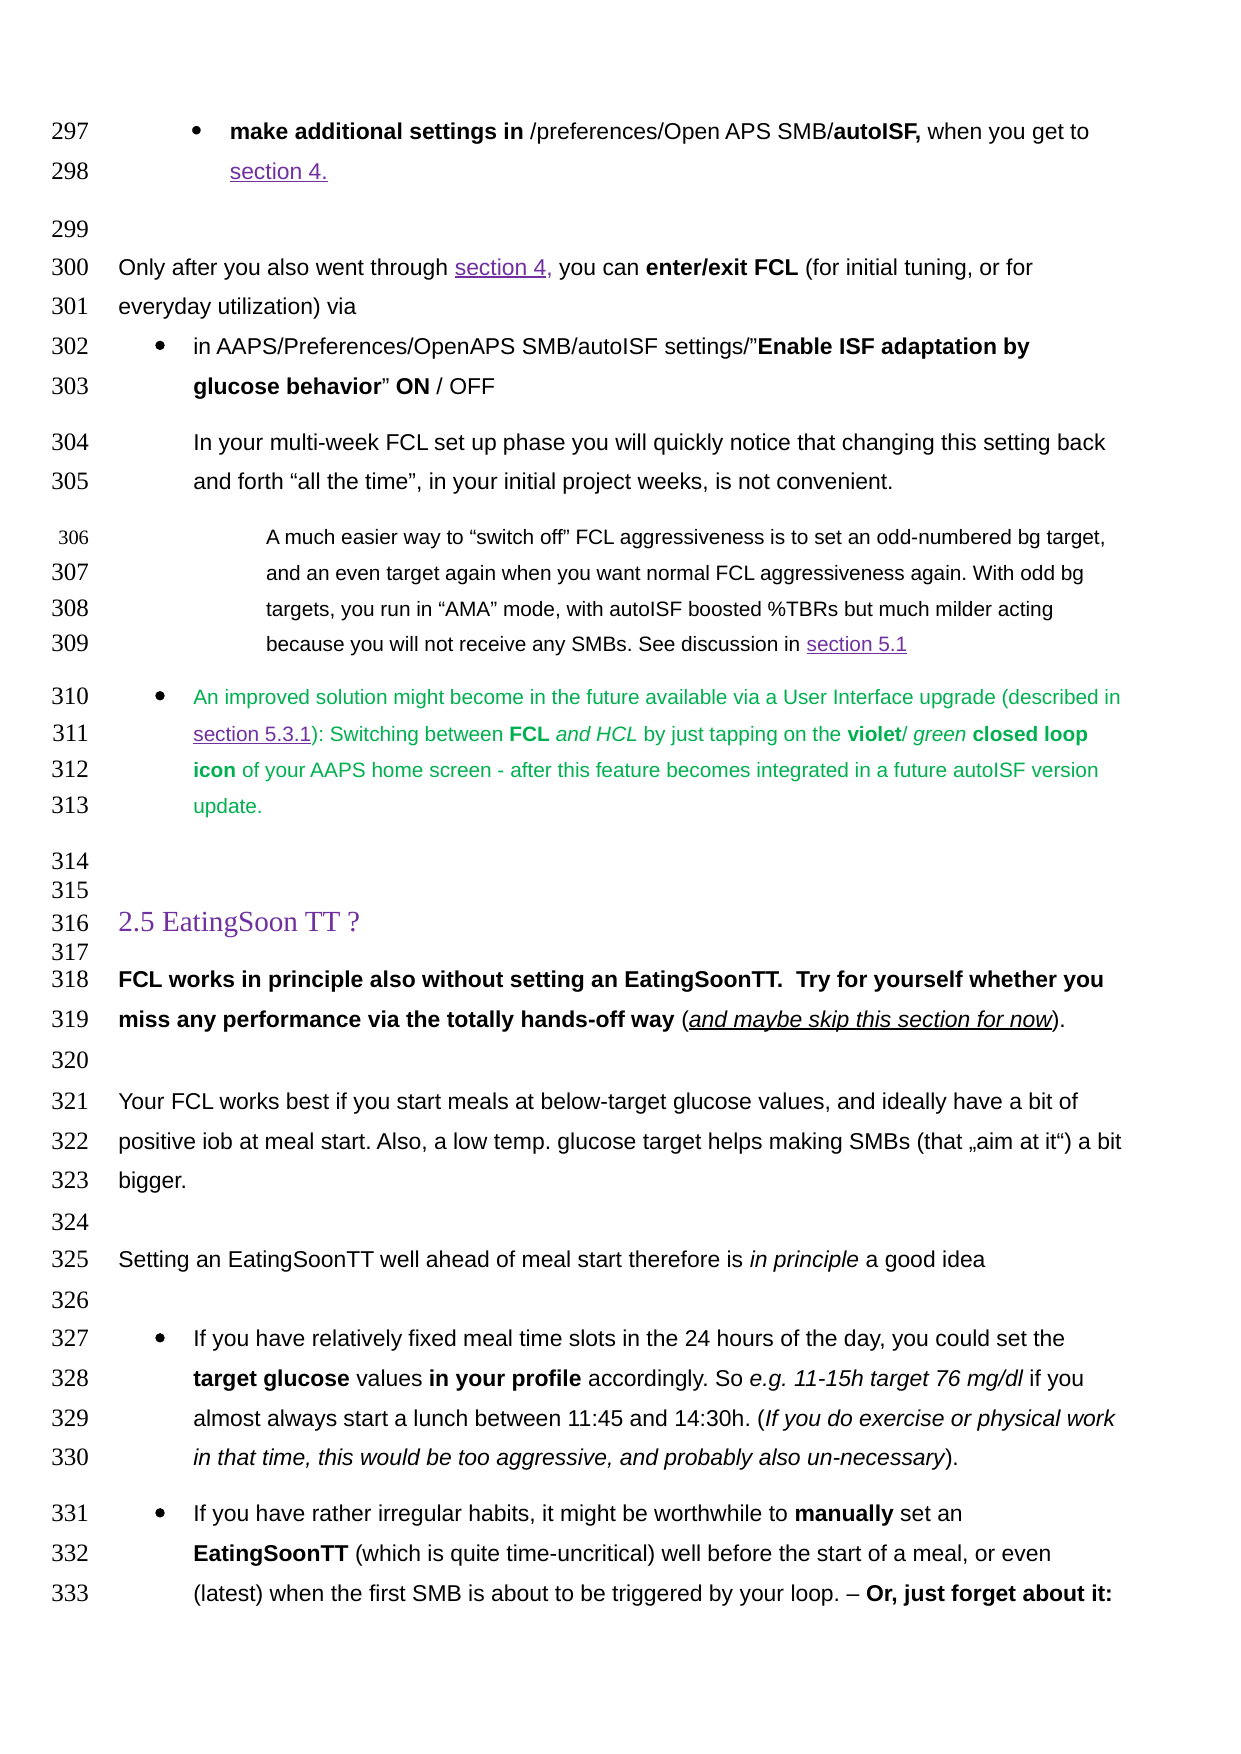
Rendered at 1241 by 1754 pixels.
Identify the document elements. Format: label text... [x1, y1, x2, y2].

list make additional settings in /preferences/Open APS SMB/autoISF, when you get to section 4. [192, 118, 1122, 184]
list In your multi-week FCL set up phase you will quickly notice that changing this setting back and forth “all the time”, in your initial project weeks, is not convenient. [193, 429, 1122, 495]
list If you have relatively fixed meal time slots in the 24 hours of the day, you could set the target glucose values in your profile accordingly. So e.g. 11-15h target 76 mg/dl if you almost always start a lunch between 11:45 and 14:30h. (If you do exercise or physical work in that time, this would be too aggressive, and probably also un-necessary). [156, 1325, 1122, 1470]
list An improved solution might become in the future available via a User Interface upgrade (described in section 5.3.1): Switching between FCL and HCL by just tapping on the violet/ green closed loop icon of your AAPS home screen - after this feature becomes integrated in a future autoISF version update. [156, 685, 1122, 818]
list If you have rather irregular habits, it might be worthwhile to manually set an EatingSoonTT (which is quite time-uncritical) well before the start of a meal, or even (latest) when the first SMB is about to be triggered by your loop. – Or, just forget about it: [156, 1500, 1122, 1606]
text Your FCL works best if you start meals at below-target glucose values, and ideally have a bit of positive iob at meal start. Also, a low temp. glucose target helps making SMBs (that „aim at it“) a bit bigger. [118, 1088, 1122, 1193]
text Only after you also went through section 4, you can enter/exit FCL (for initial tuning, or for everyday utilization) via [118, 254, 1122, 319]
list A much easier way to “switch off” FCL aggressiveness is to set an odd-numbered bg target, and an even target again when you want normal FCL aggressiveness again. With odd bg targets, you run in “AMA” mode, with autoISF boosted %TBRs but much milder acting because you will not receive any SMBs. See discussion in section 5.1 [266, 524, 1122, 656]
text FCL works in principle also without setting an EatingSoonTT. Try for yourself whether you miss any performance via the totally hands-off way (and maybe skip this section for now). [118, 966, 1122, 1032]
text 2.5 EatingSoon TT ? [118, 904, 1122, 937]
list in AAPS/Preferences/OpenAPS SMB/autoISF settings/”Enable ISF adaptation by glucose behavior” ON / OFF [156, 333, 1122, 399]
text Setting an EatingSoonTT well ahead of meal start therefore is in principle a good idea [118, 1246, 1122, 1272]
